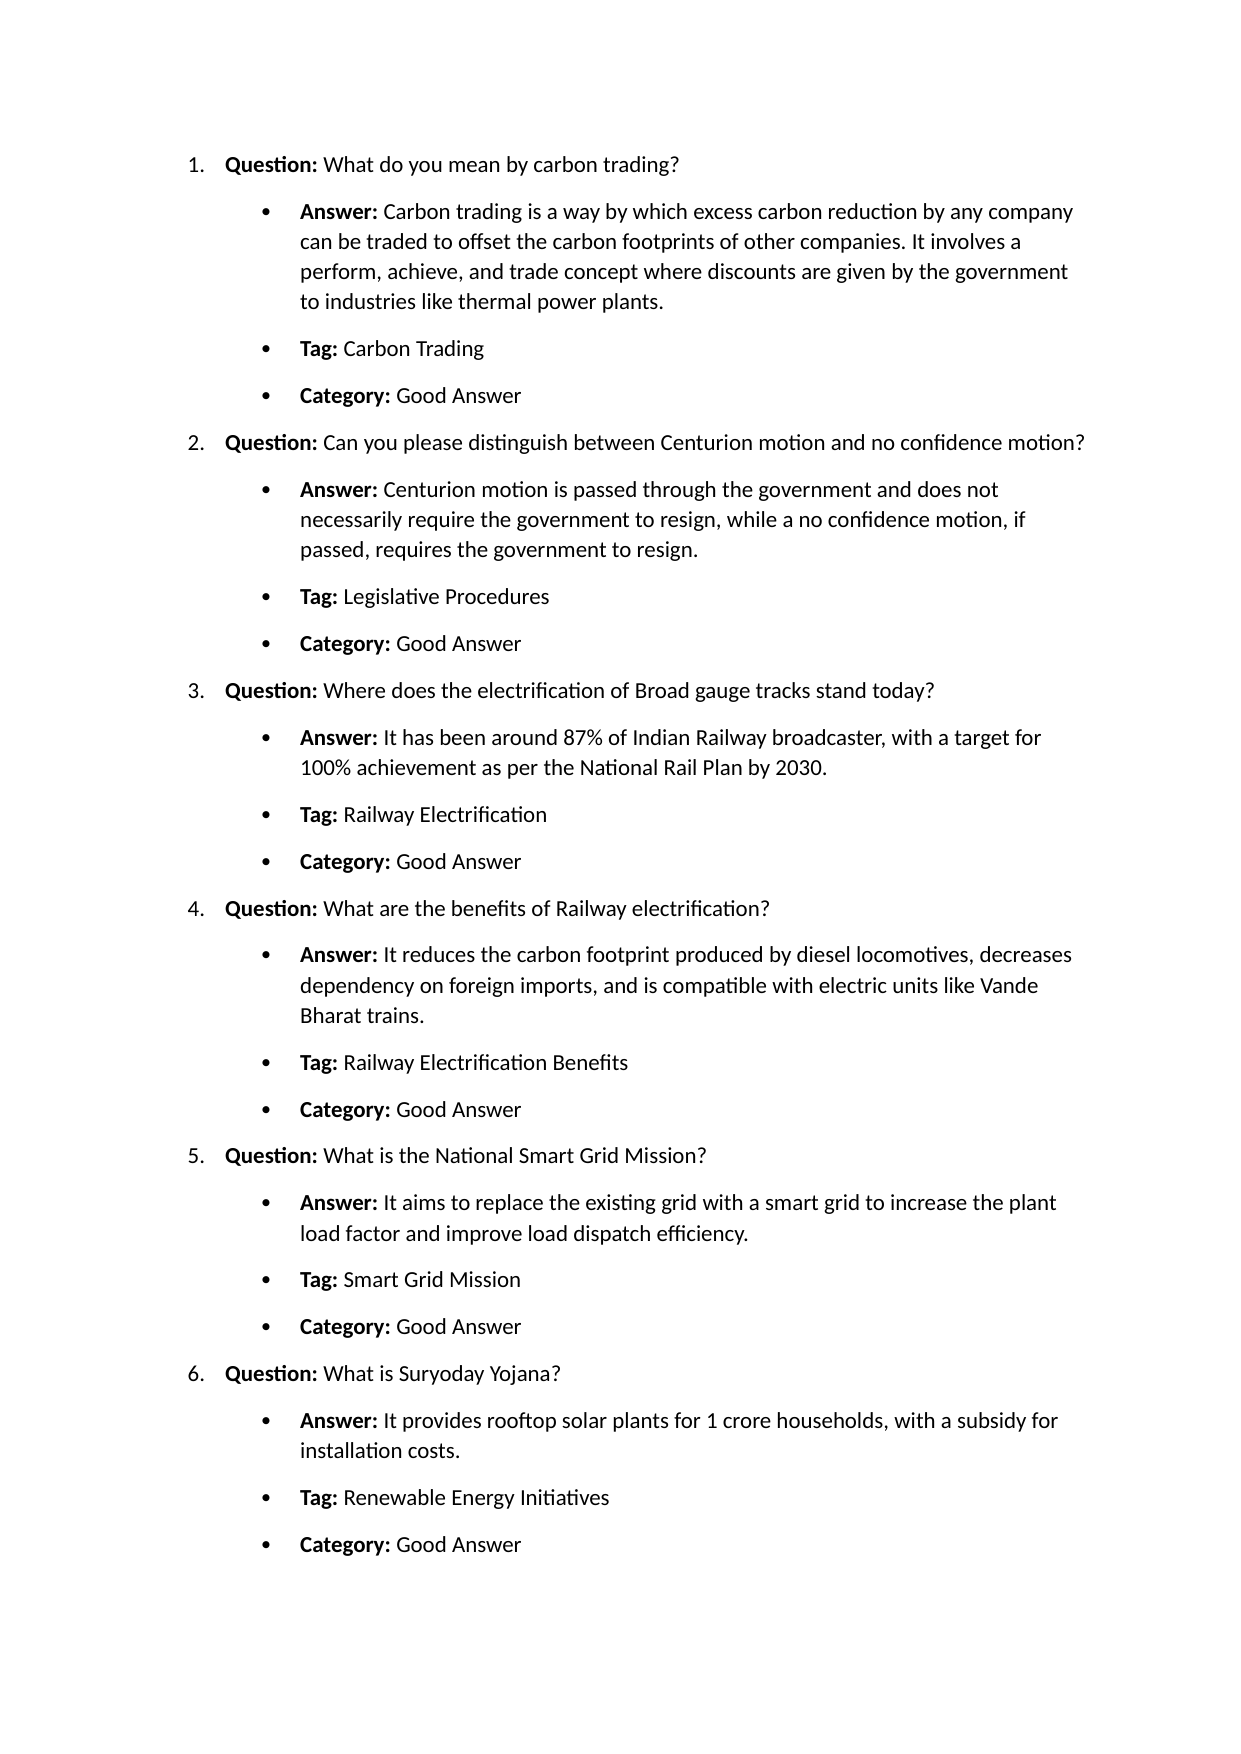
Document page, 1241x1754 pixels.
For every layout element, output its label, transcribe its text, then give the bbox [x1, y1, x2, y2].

list Tag: Carbon Trading [262, 334, 1090, 362]
list Category: Good Answer [262, 847, 1090, 875]
list Tag: Legislative Procedures [262, 582, 1090, 610]
list Answer: Centurion motion is passed through the government and does not necessarily require the government to resign, while a no confidence motion, if passed, requires the government to resign. [262, 475, 1090, 563]
list Category: Good Answer [262, 629, 1090, 657]
list Category: Good Answer [262, 1095, 1090, 1123]
list Tag: Renewable Energy Initiatives [262, 1483, 1090, 1511]
list Answer: It has been around 87% of Indian Railway broadcaster, with a target for 100% achievement as per the National Rail Plan by 2030. [262, 723, 1090, 781]
list Question: What is Suryoday Yojana? [187, 1359, 1090, 1387]
list Tag: Railway Electrification Benefits [262, 1048, 1090, 1076]
list Answer: It aims to replace the existing grid with a smart grid to increase the plant load factor and improve load dispatch efficiency. [262, 1188, 1090, 1247]
list Question: What do you mean by carbon trading? [187, 150, 1090, 178]
list Answer: It reduces the carbon footprint produced by diesel locomotives, decreases dependency on foreign imports, and is compatible with electric units like Vande Bharat trains. [262, 941, 1090, 1029]
list Category: Good Answer [262, 381, 1090, 409]
list Question: Can you please distinguish between Centurion motion and no confidence motion? [187, 428, 1090, 456]
list Tag: Smart Grid Mission [262, 1266, 1090, 1294]
list Tag: Railway Electrification [262, 800, 1090, 828]
list Question: What is the National Smart Grid Mission? [187, 1142, 1090, 1170]
list Answer: Carbon trading is a way by which excess carbon reduction by any company can be traded to offset the carbon footprints of other companies. It involves a perform, achieve, and trade concept where discounts are given by the government to industries like thermal power plants. [262, 197, 1090, 316]
list Category: Good Answer [262, 1530, 1090, 1558]
list Category: Good Answer [262, 1312, 1090, 1341]
list Question: Where does the electrification of Broad gauge tracks stand today? [187, 676, 1090, 704]
list Question: What are the benefits of Railway electrification? [187, 894, 1090, 922]
list Answer: It provides rooftop solar plants for 1 crore households, with a subsidy for installation costs. [262, 1406, 1090, 1464]
